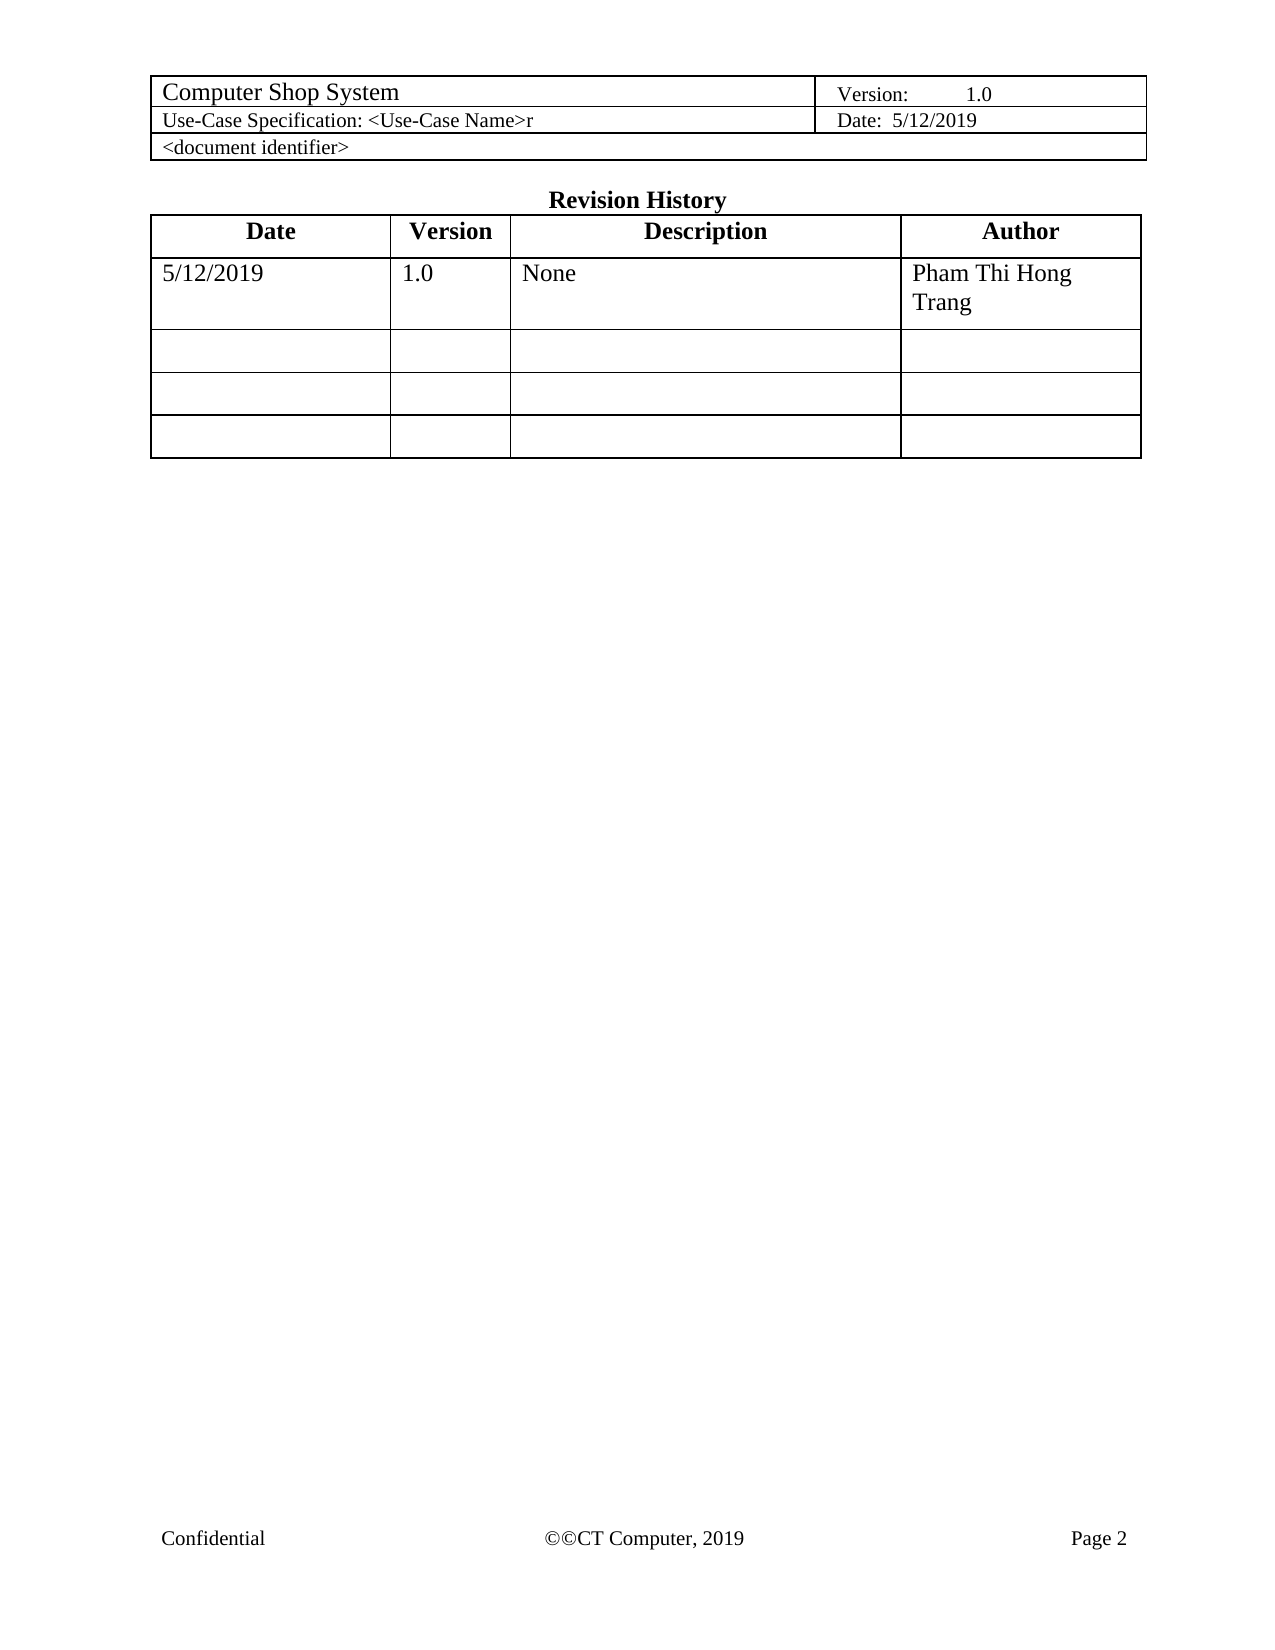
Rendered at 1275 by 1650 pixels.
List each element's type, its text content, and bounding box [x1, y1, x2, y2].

table_cell 5/12/2019 [152, 259, 390, 328]
table_cell [902, 416, 1140, 457]
table_cell [511, 416, 900, 457]
table_header Description [511, 216, 900, 257]
table_header Version [391, 216, 510, 257]
table_cell [511, 373, 900, 414]
table_cell [511, 330, 900, 371]
table_cell [902, 373, 1140, 414]
table_cell [391, 373, 510, 414]
table_cell [152, 416, 390, 457]
table_cell [152, 373, 390, 414]
table_cell [152, 330, 390, 371]
title Revision History [150, 185, 1125, 214]
table_cell [391, 416, 510, 457]
table_cell None [511, 259, 900, 328]
table_cell [391, 330, 510, 371]
table_header Author [902, 216, 1140, 257]
table_cell 1.0 [391, 259, 510, 328]
table_cell [902, 330, 1140, 371]
table_header Date [152, 216, 390, 257]
table_cell Pham Thi Hong Trang [902, 259, 1140, 328]
